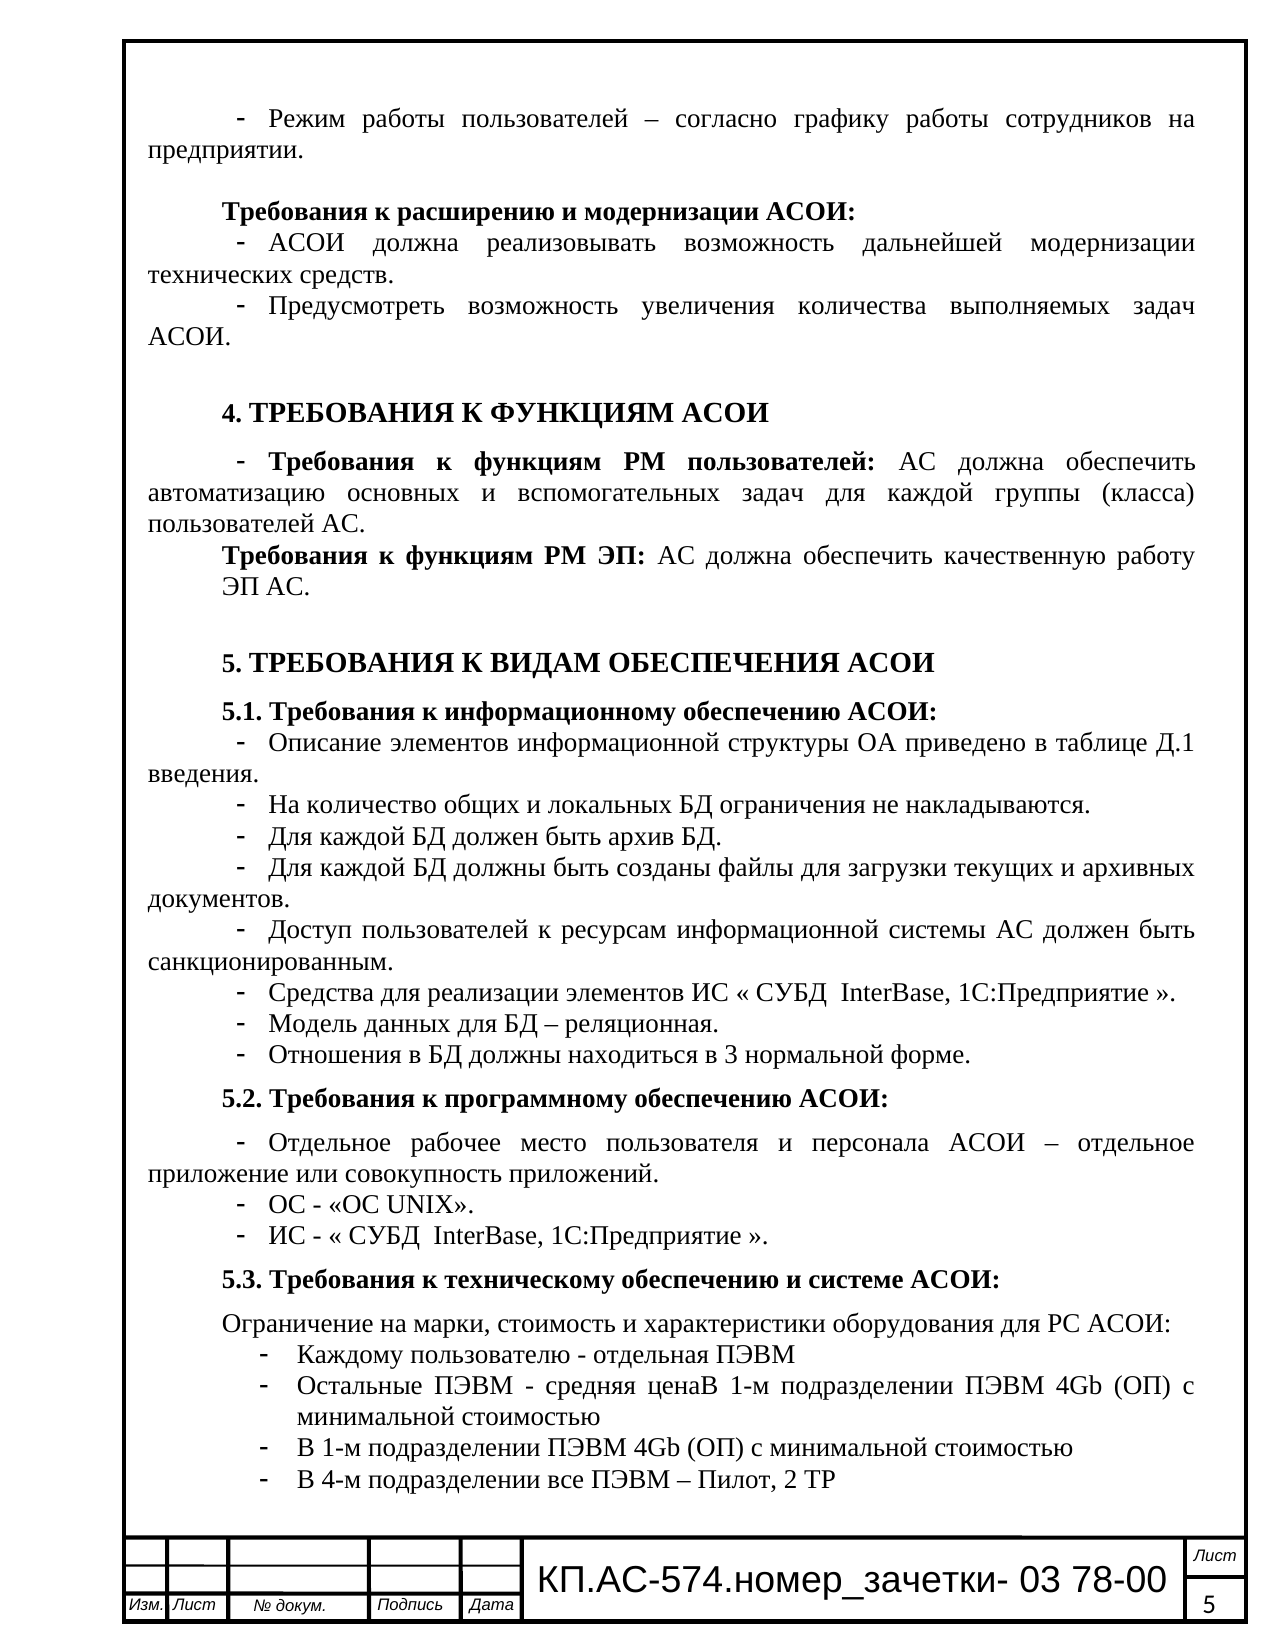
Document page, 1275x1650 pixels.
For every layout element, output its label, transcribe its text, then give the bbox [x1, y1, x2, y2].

text Требования к функциям РМ ЭП: АС должна обеспечить качественную работу ЭП АС. [222, 539, 1196, 601]
text 5.3. Требования к техническому обеспечению и системе АСОИ: [148, 1263, 1196, 1294]
list Каждому пользователю - отдельная ПЭВМ [259, 1338, 1196, 1369]
list Предусмотреть возможность увеличения количества выполняемых задач АСОИ. [148, 289, 1196, 351]
text 5. ТРЕБОВАНИЯ К ВИДАМ ОБЕСПЕЧЕНИЯ АСОИ [148, 645, 1196, 678]
list Средства для реализации элементов ИС « СУБД InterBase, 1C:Предприятие ». [148, 976, 1196, 1007]
list Остальные ПЭВМ - средняя ценаВ 1-м подразделении ПЭВМ 4Gb (ОП) с минимальной стоимостью [259, 1369, 1196, 1431]
list Для каждой БД должны быть созданы файлы для загрузки текущих и архивных документов. [148, 851, 1196, 913]
list Для каждой БД должен быть архив БД. [148, 820, 1196, 851]
list На количество общих и локальных БД ограничения не накладываются. [148, 788, 1196, 820]
list Отдельное рабочее место пользователя и персонала АСОИ – отдельное приложение или совокупность приложений. [148, 1126, 1196, 1188]
list Описание элементов информационной структуры ОА приведено в таблице Д.1 введения. [148, 726, 1196, 788]
list Отношения в БД должны находиться в 3 нормальной форме. [148, 1038, 1196, 1069]
text 5.2. Требования к программному обеспечению АСОИ: [148, 1082, 1196, 1113]
list АСОИ должна реализовывать возможность дальнейшей модернизации технических средств. [148, 227, 1196, 289]
list Модель данных для БД – реляционная. [148, 1007, 1196, 1038]
list Режим работы пользователей – согласно графику работы сотрудников на предприятии. [148, 102, 1196, 164]
list В 4-м подразделении все ПЭВМ – Пилот, 2 ТР [259, 1463, 1196, 1494]
list Доступ пользователей к ресурсам информационной системы АС должен быть санкционированным. [148, 913, 1196, 976]
list В 1-м подразделении ПЭВМ 4Gb (ОП) с минимальной стоимостью [259, 1431, 1196, 1463]
text Ограничение на марки, стоимость и характеристики оборудования для РС АСОИ: [148, 1307, 1196, 1338]
list ИС - « СУБД InterBase, 1C:Предприятие ». [148, 1219, 1196, 1251]
text 5.1. Требования к информационному обеспечению АСОИ: [148, 695, 1196, 726]
text 4. ТРЕБОВАНИЯ К ФУНКЦИЯМ АСОИ [148, 395, 1196, 428]
text Требования к расширению и модернизации АСОИ: [148, 195, 1196, 227]
list Требования к функциям РМ пользователей: АС должна обеспечить автоматизацию основных и вспомогательных задач для каждой группы (класса) пользователей АС. [148, 445, 1196, 539]
list ОС - «OC UNIX». [148, 1188, 1196, 1219]
